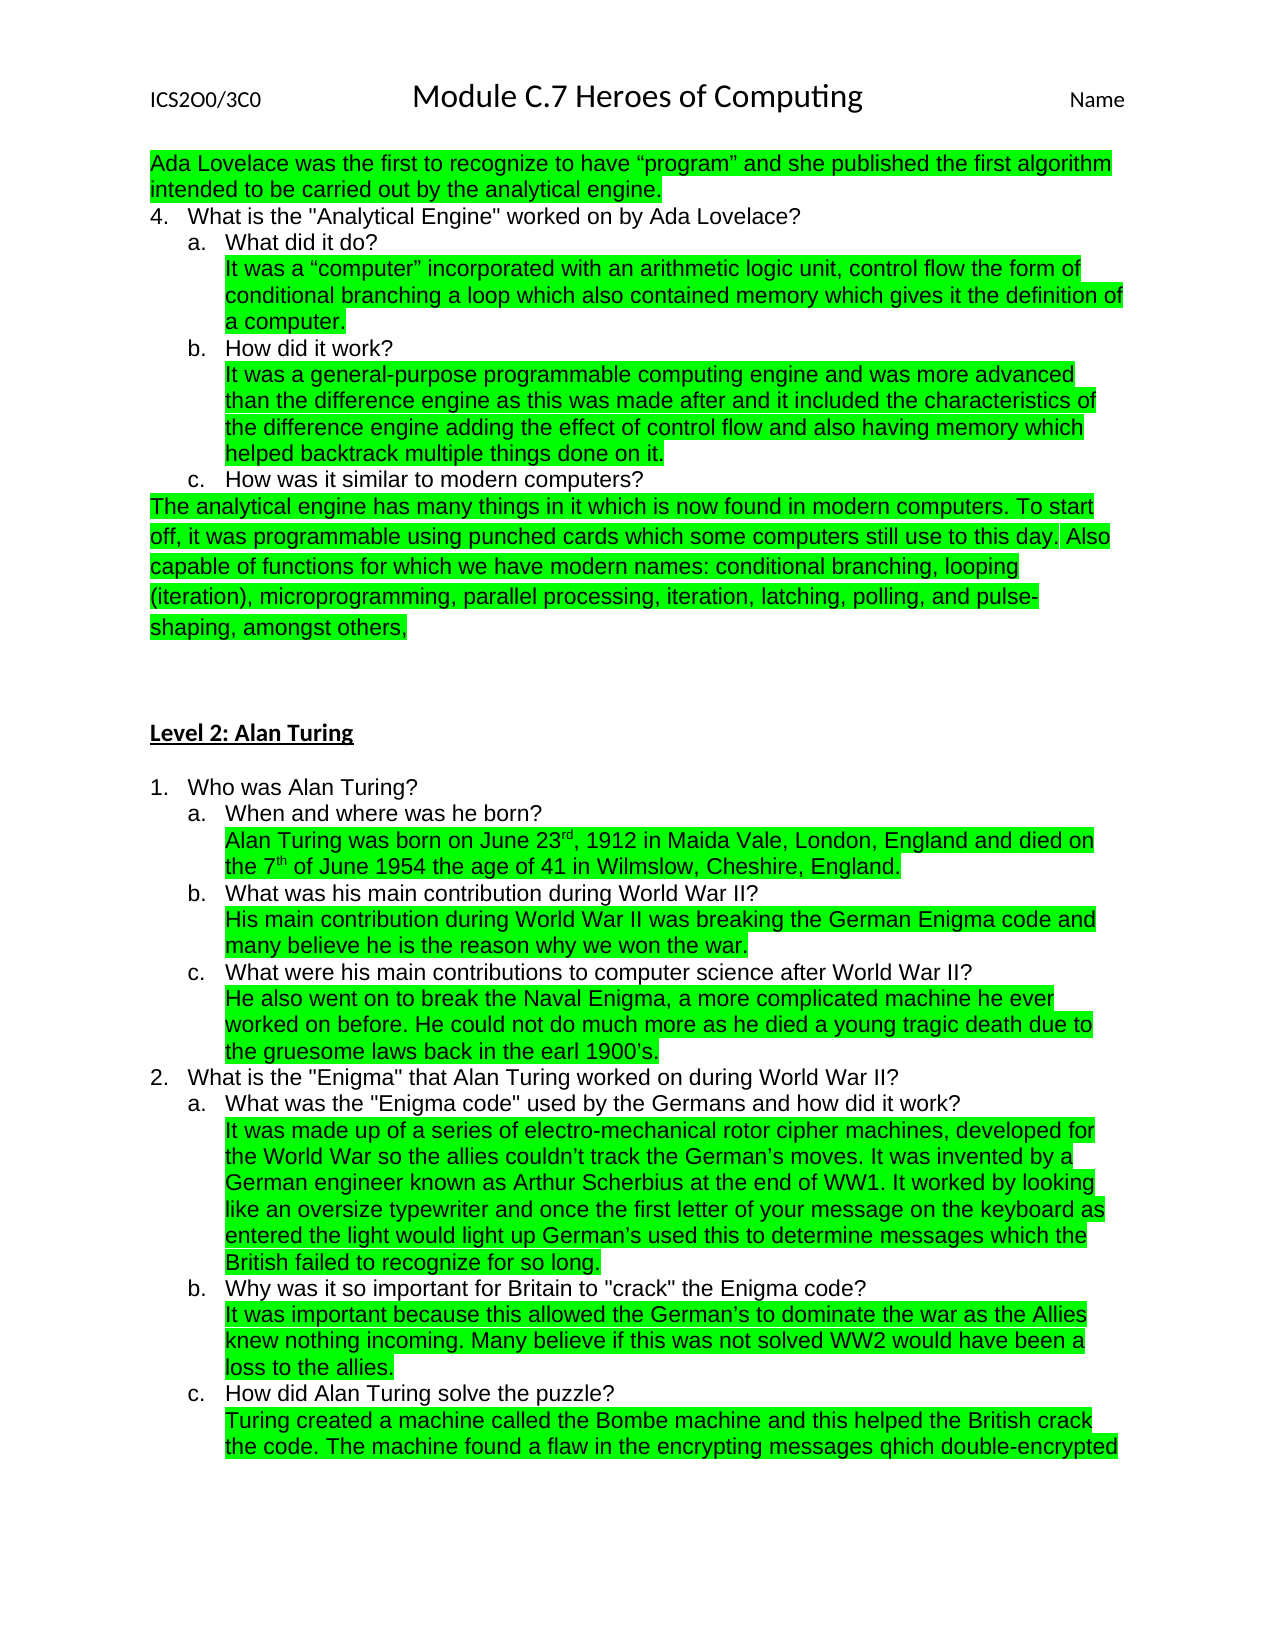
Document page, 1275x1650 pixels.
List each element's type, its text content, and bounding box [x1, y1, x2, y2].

text It was a “computer” incorporated with an arithmetic logic unit, control flow the form of conditional branching a loop which also contained memory which gives it the definition of a computer. [346, 255, 1125, 334]
list What was his main contribution during World War II? [187, 879, 1125, 906]
text Level 2: Alan Turing [150, 717, 1125, 748]
list What was the "Enigma code" used by the Germans and how did it work? [187, 1090, 1125, 1117]
list Why was it so important for Britain to "crack" the Enigma code? [187, 1275, 1125, 1301]
text Ada Lovelace was the first to recognize to have “program” and she published the first algorithm intended to be carried out by the analytical engine. [662, 150, 1125, 203]
list How did Alan Turing solve the puzzle? [187, 1380, 1125, 1407]
list How was it similar to modern computers? [187, 466, 1125, 493]
text He also went on to break the Naval Enigma, a more complicated machine he ever worked on before. He could not do much more as he died a young tragic death due to the gruesome laws back in the earl 1900’s. [659, 985, 1125, 1064]
text His main contribution during World War II was breaking the German Enigma code and many believe he is the reason why we won the war. [748, 906, 1125, 958]
list Who was Alan Turing? [150, 774, 1125, 800]
text It was important because this allowed the German’s to dominate the war as the Allies knew nothing incoming. Many believe if this was not solved WW2 would have been a loss to the allies. [225, 1301, 1125, 1380]
text It was a general-purpose programmable computing engine and was more advanced than the difference engine as this was made after and it included the characteristics of the difference engine adding the effect of control flow and also having memory which helped backtrack multiple things done on it. [225, 361, 1125, 466]
text The analytical engine has many things in it which is now found in modern computers. To start off, it was programmable using punched cards which some computers still use to this day. Also capable of functions for which we have modern names: conditional branching, looping (iteration), microprogramming, parallel processing, iteration, latching, polling, and pulse-shaping, amongst others, [150, 493, 1125, 640]
list What is the "Enigma" that Alan Turing worked on during World War II? [150, 1064, 1125, 1090]
text It was made up of a series of electro-mechanical rotor cipher machines, developed for the World War so the allies couldn’t track the German’s moves. It was invented by a German engineer known as Arthur Scherbius at the end of WW1. It worked by looking like an oversize typewriter and once the first letter of your message on the keyboard as entered the light would light up German’s used this to determine messages which the British failed to recognize for so long. [225, 1117, 1125, 1275]
text Alan Turing was born on June 23rd, 1912 in Maida Vale, London, England and died on the 7th of June 1954 the age of 41 in Wilmslow, Cheshire, England. [901, 827, 1125, 879]
list What is the "Analytical Engine" worked on by Ada Lovelace? [150, 203, 1125, 229]
list How did it work? [187, 334, 1125, 361]
list What were his main contributions to computer science after World War II? [187, 958, 1125, 985]
list When and where was he born? [187, 800, 1125, 827]
list What did it do? [187, 229, 1125, 255]
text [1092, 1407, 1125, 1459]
